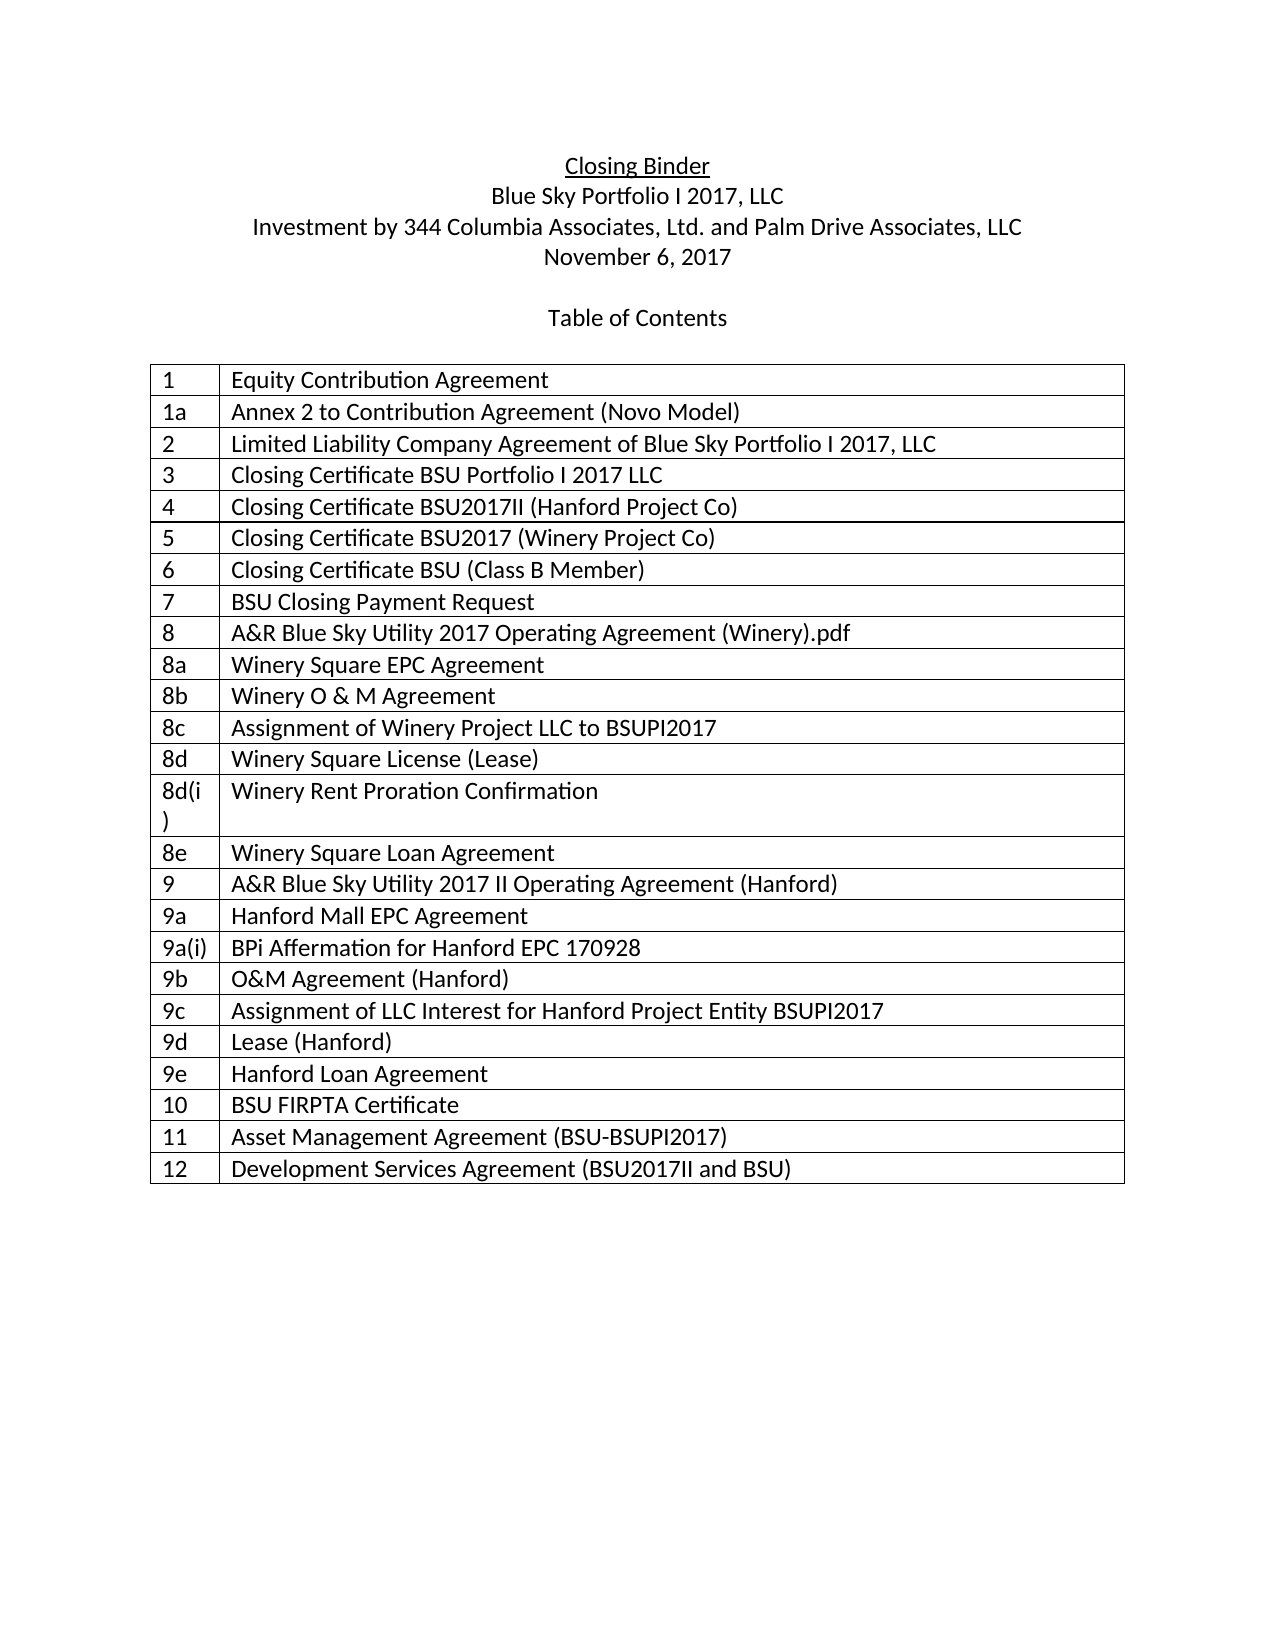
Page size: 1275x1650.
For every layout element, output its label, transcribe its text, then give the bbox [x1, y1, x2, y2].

table_cell 12 [151, 1153, 219, 1183]
table_cell 3 [151, 459, 219, 490]
table_cell 8d(i) [151, 775, 219, 836]
table_cell 9b [151, 963, 219, 994]
table_cell A&R Blue Sky Utility 2017 Operating Agreement (Winery).pdf [220, 617, 1124, 648]
table_cell 8c [151, 712, 219, 742]
table_cell 8 [151, 617, 219, 648]
table_cell 1a [151, 396, 219, 427]
table_cell Winery Square License (Lease) [220, 744, 1124, 774]
table_cell Hanford Mall EPC Agreement [220, 900, 1124, 931]
table_cell Closing Certificate BSU2017II (Hanford Project Co) [220, 491, 1124, 521]
table_cell 8e [151, 837, 219, 868]
table_cell 8b [151, 680, 219, 711]
table_cell Development Services Agreement (BSU2017II and BSU) [220, 1153, 1124, 1183]
table_cell 9a(i) [151, 932, 219, 962]
table_cell BSU FIRPTA Certificate [220, 1090, 1124, 1120]
table_cell Limited Liability Company Agreement of Blue Sky Portfolio I 2017, LLC [220, 428, 1124, 458]
table_cell 9a [151, 900, 219, 931]
text Table of Contents [150, 303, 1125, 333]
table_cell Closing Certificate BSU (Class B Member) [220, 554, 1124, 584]
table_cell Winery Rent Proration Confirmation [220, 775, 1124, 836]
text November 6, 2017 [150, 242, 1125, 272]
table_cell Closing Certificate BSU2017 (Winery Project Co) [220, 523, 1124, 553]
text Blue Sky Portfolio I 2017, LLC [150, 181, 1125, 211]
table_cell Assignment of Winery Project LLC to BSUPI2017 [220, 712, 1124, 742]
table_cell A&R Blue Sky Utility 2017 II Operating Agreement (Hanford) [220, 869, 1124, 899]
table_cell Lease (Hanford) [220, 1026, 1124, 1057]
table_cell BPi Affermation for Hanford EPC 170928 [220, 932, 1124, 962]
table_cell 9d [151, 1026, 219, 1057]
table_cell Winery O & M Agreement [220, 680, 1124, 711]
table_cell Assignment of LLC Interest for Hanford Project Entity BSUPI2017 [220, 995, 1124, 1025]
table_cell Annex 2 to Contribution Agreement (Novo Model) [220, 396, 1124, 427]
table_cell BSU Closing Payment Request [220, 586, 1124, 616]
table_cell 10 [151, 1090, 219, 1120]
text Investment by 344 Columbia Associates, Ltd. and Palm Drive Associates, LLC [150, 211, 1125, 242]
table_cell 8a [151, 649, 219, 679]
table_cell 4 [151, 491, 219, 521]
table_cell 9c [151, 995, 219, 1025]
table_cell 7 [151, 586, 219, 616]
table_cell 9 [151, 869, 219, 899]
table_header 1 [151, 365, 219, 395]
table_cell O&M Agreement (Hanford) [220, 963, 1124, 994]
table_cell 5 [151, 523, 219, 553]
text Closing Binder [150, 150, 1125, 181]
table_cell Hanford Loan Agreement [220, 1058, 1124, 1088]
table_cell 11 [151, 1121, 219, 1152]
table_header Equity Contribution Agreement [220, 365, 1124, 395]
table_cell 2 [151, 428, 219, 458]
table_cell Closing Certificate BSU Portfolio I 2017 LLC [220, 459, 1124, 490]
table_cell Asset Management Agreement (BSU-BSUPI2017) [220, 1121, 1124, 1152]
table_cell 8d [151, 744, 219, 774]
table_cell Winery Square Loan Agreement [220, 837, 1124, 868]
table_cell Winery Square EPC Agreement [220, 649, 1124, 679]
table_cell 9e [151, 1058, 219, 1088]
table_cell 6 [151, 554, 219, 584]
